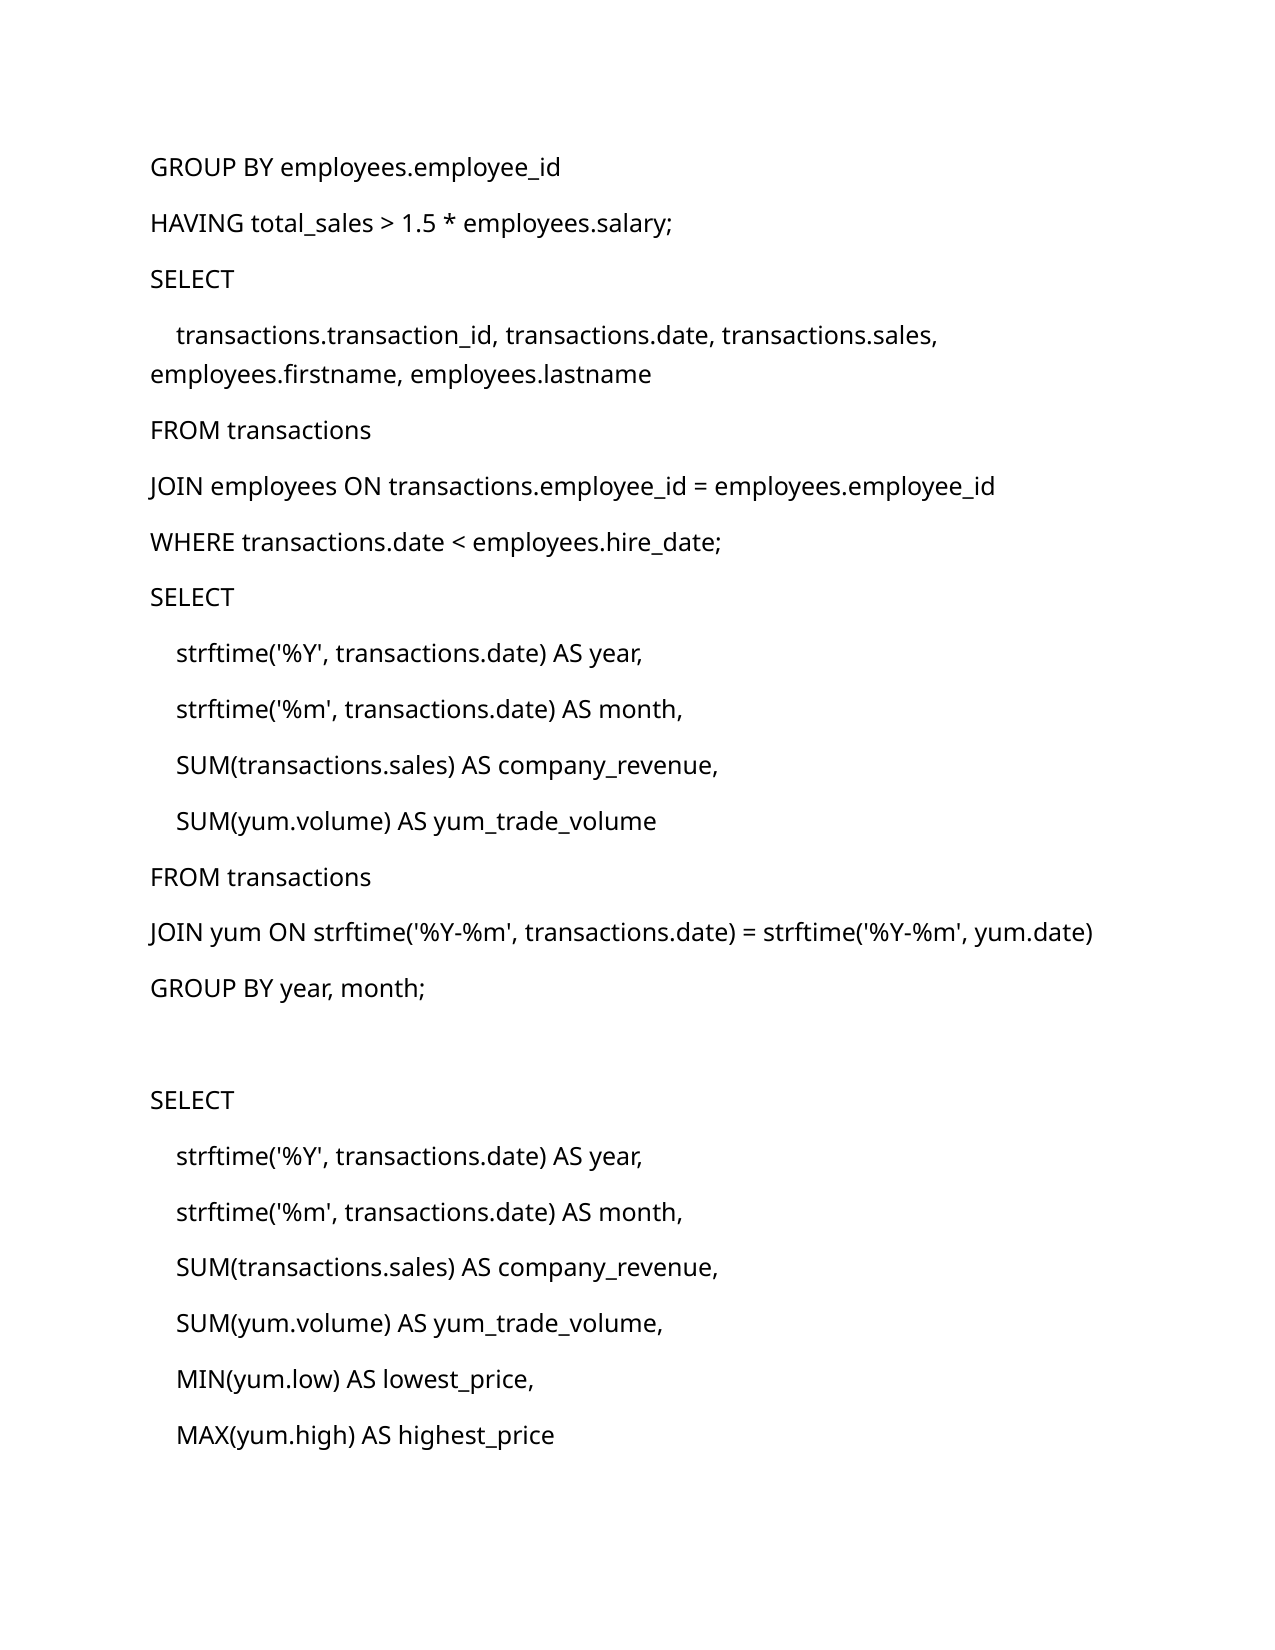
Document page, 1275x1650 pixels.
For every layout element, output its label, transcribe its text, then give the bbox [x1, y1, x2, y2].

text transactions.transaction_id, transactions.date, transactions.sales, employees.firstname, employees.lastname [150, 317, 1125, 391]
text SELECT [150, 580, 1125, 614]
text strftime('%m', transactions.date) AS month, [150, 1194, 1125, 1228]
text HAVING total_sales > 1.5 * employees.salary; [150, 206, 1125, 240]
text JOIN employees ON transactions.employee_id = employees.employee_id [150, 468, 1125, 502]
text SELECT [150, 1082, 1125, 1117]
text SUM(yum.volume) AS yum_trade_volume [150, 803, 1125, 837]
text SELECT [150, 262, 1125, 296]
text strftime('%Y', transactions.date) AS year, [150, 636, 1125, 670]
text FROM transactions [150, 412, 1125, 447]
text WHERE transactions.date < employees.hire_date; [150, 524, 1125, 558]
text JOIN yum ON strftime('%Y-%m', transactions.date) = strftime('%Y-%m', yum.date) [150, 915, 1125, 949]
text FROM transactions [150, 859, 1125, 893]
text SUM(yum.volume) AS yum_trade_volume, [150, 1306, 1125, 1340]
text MAX(yum.high) AS highest_price [150, 1417, 1125, 1452]
text MIN(yum.low) AS lowest_price, [150, 1362, 1125, 1396]
text GROUP BY employees.employee_id [150, 150, 1125, 184]
text SUM(transactions.sales) AS company_revenue, [150, 1250, 1125, 1284]
text strftime('%Y', transactions.date) AS year, [150, 1138, 1125, 1172]
text strftime('%m', transactions.date) AS month, [150, 692, 1125, 726]
text SUM(transactions.sales) AS company_revenue, [150, 747, 1125, 782]
text GROUP BY year, month; [150, 971, 1125, 1005]
